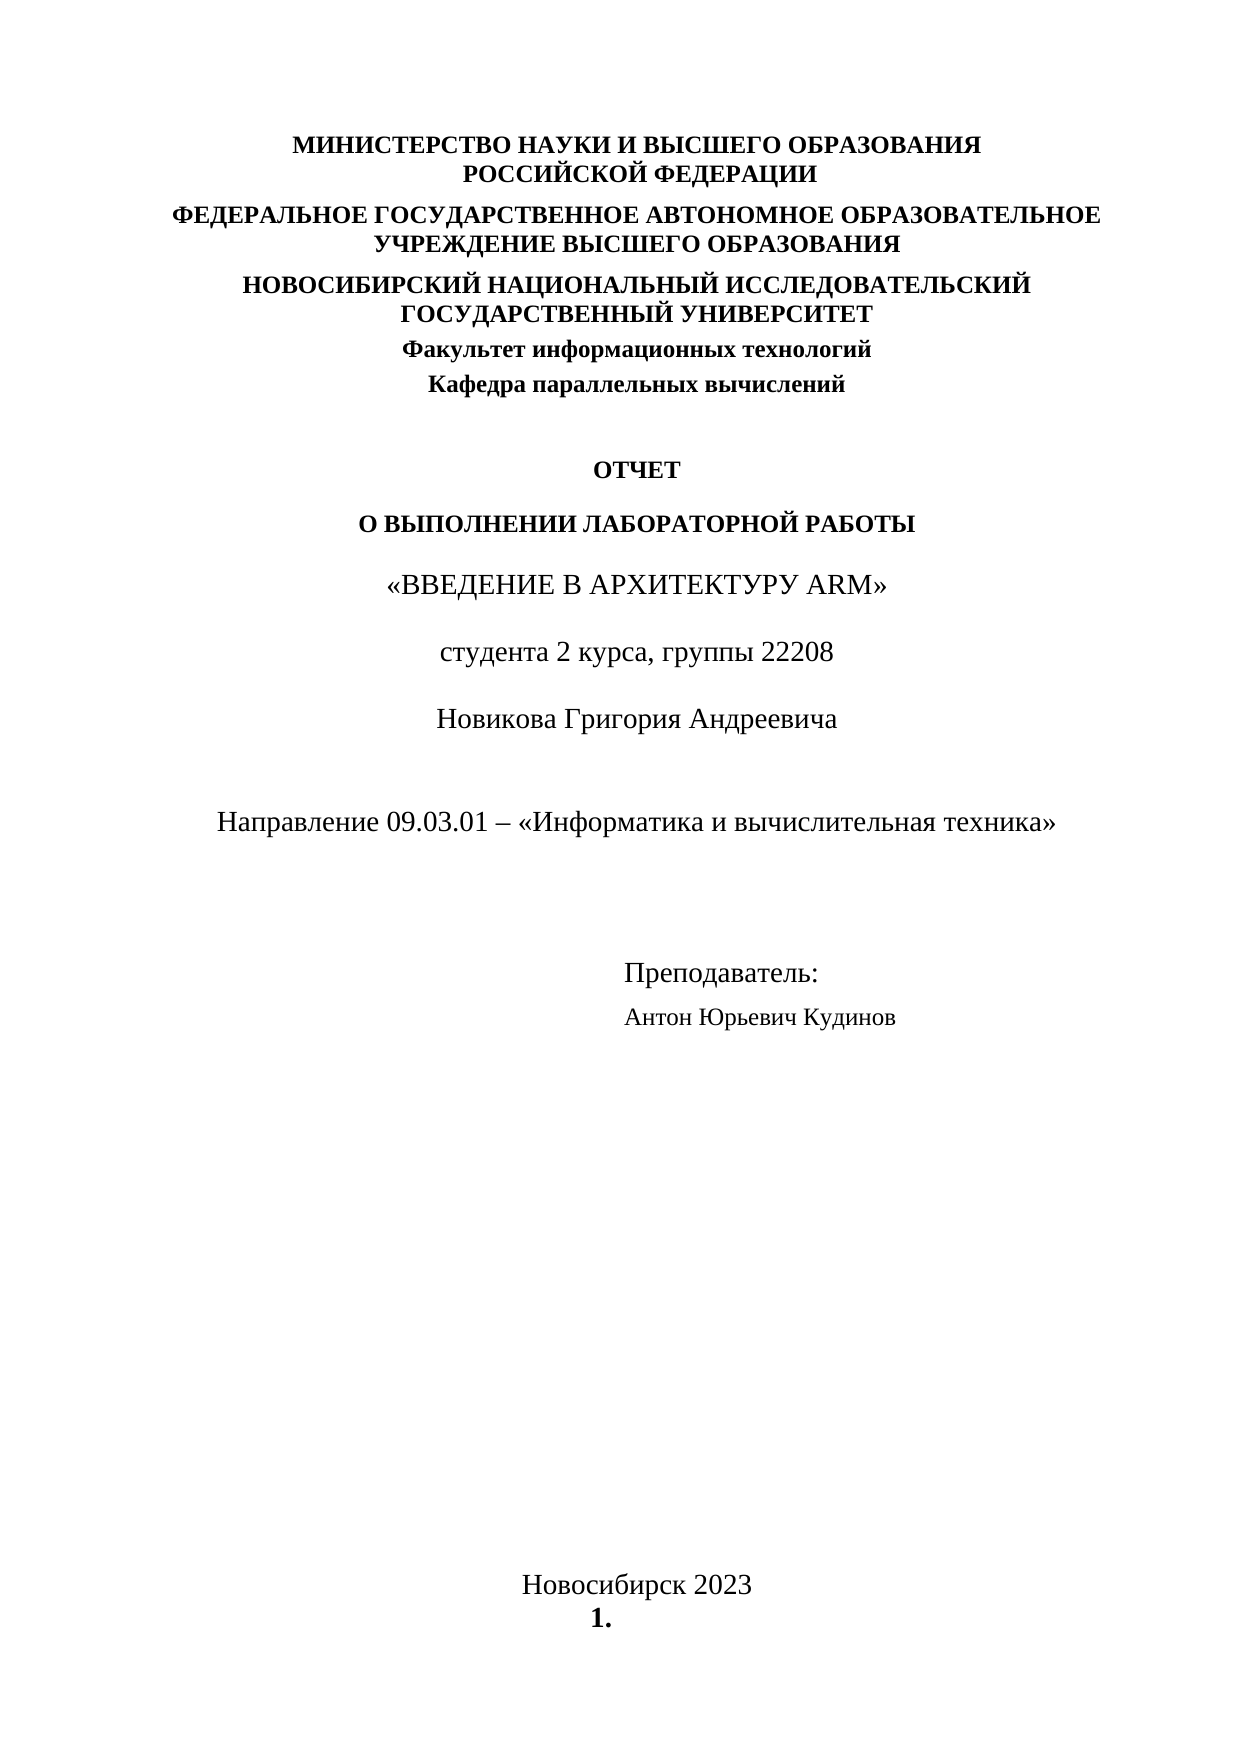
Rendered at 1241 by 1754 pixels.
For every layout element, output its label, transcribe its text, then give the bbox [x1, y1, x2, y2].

text Преподаватель: [565, 956, 1152, 989]
text Новосибирск 2023 [122, 1567, 1152, 1601]
text Новикова Григория Андреевича [122, 701, 1152, 734]
text студента 2 курса, группы 22208 [122, 634, 1152, 667]
text ОТЧЕТ [122, 456, 1152, 484]
text Факультет информационных технологий [122, 334, 1152, 363]
text О ВЫПОЛНЕНИИ ЛАБОРАТОРНОЙ РАБОТЫ [122, 509, 1152, 538]
text Антон Юрьевич Кудинов [565, 1002, 1152, 1030]
text НОВОСИБИРСКИЙ НАЦИОНАЛЬНЫЙ ИССЛЕДОВАТЕЛЬСКИЙ ГОСУДАРСТВЕННЫЙ УНИВЕРСИТЕТ [122, 271, 1152, 328]
text Кафедра параллельных вычислений [122, 369, 1152, 398]
text МИНИСТЕРСТВО НАУКИ И ВЫСШЕГО ОБРАЗОВАНИЯ РОССИЙСКОЙ ФЕДЕРАЦИИ [122, 131, 1152, 188]
text Направление 09.03.01 – «Информатика и вычислительная техника» [122, 804, 1152, 838]
text «ВВЕДЕНИЕ В АРХИТЕКТУРУ ARM» [122, 567, 1152, 600]
text ФЕДЕРАЛЬНОЕ ГОСУДАРСТВЕННОЕ АВТОНОМНОЕ ОБРАЗОВАТЕЛЬНОЕ УЧРЕЖДЕНИЕ ВЫСШЕГО ОБРАЗОВАНИЯ [122, 201, 1152, 258]
